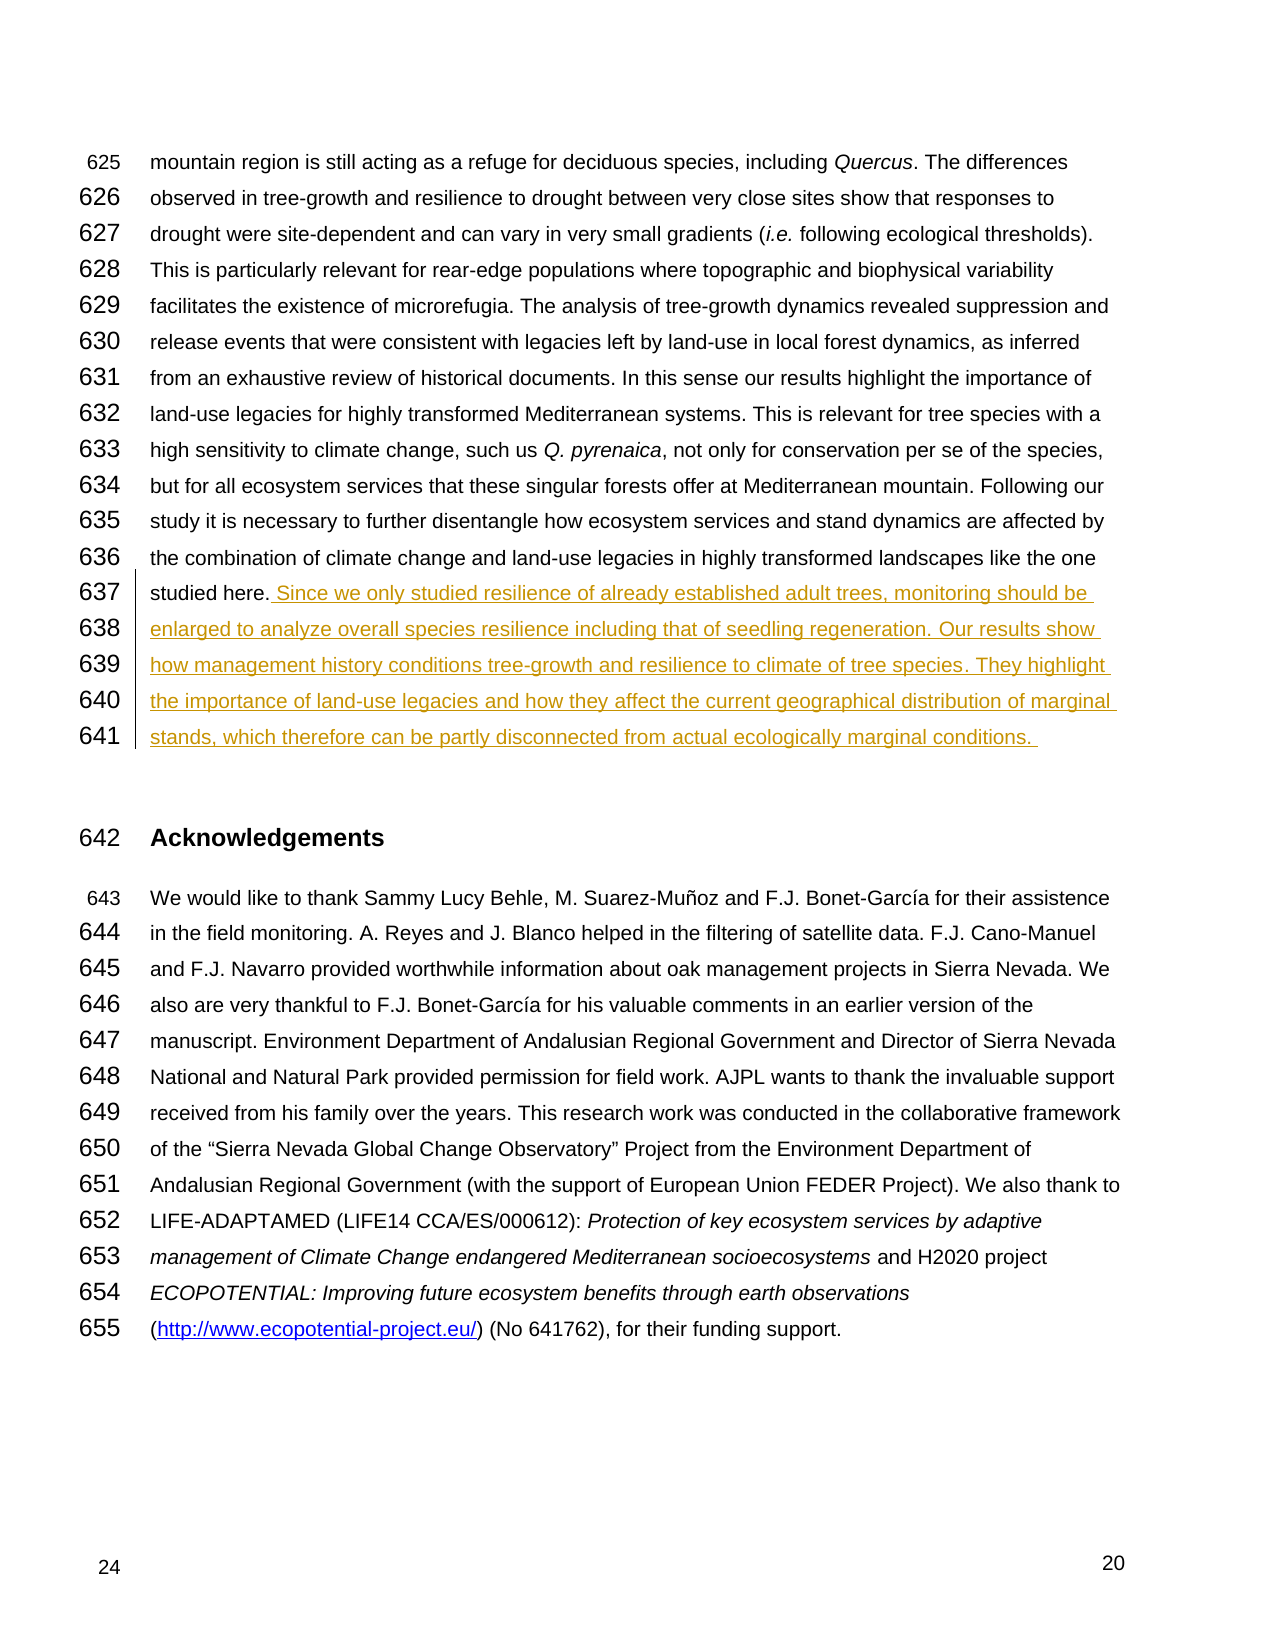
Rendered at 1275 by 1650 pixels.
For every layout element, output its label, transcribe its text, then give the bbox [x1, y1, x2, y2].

subtitle Acknowledgements [150, 823, 1125, 852]
text We would like to thank Sammy Lucy Behle, M. Suarez-Muñoz and F.J. Bonet-García for their assistence in the field monitoring. A. Reyes and J. Blanco helped in the filtering of satellite data. F.J. Cano-Manuel and F.J. Navarro provided worthwhile information about oak management projects in Sierra Nevada. We also are very thankful to F.J. Bonet-García for his valuable comments in an earlier version of the manuscript. Environment Department of Andalusian Regional Government and Director of Sierra Nevada National and Natural Park provided permission for field work. AJPL wants to thank the invaluable support received from his family over the years. This research work was conducted in the collaborative framework of the “Sierra Nevada Global Change Observatory” Project from the Environment Department of Andalusian Regional Government (with the support of European Union FEDER Project). We also thank to LIFE-ADAPTAMED (LIFE14 CCA/ES/000612): Protection of key ecosystem services by adaptive management of Climate Change endangered Mediterranean socioecosystems and H2020 project ECOPOTENTIAL: Improving future ecosystem benefits through earth observations (http://www.ecopotential-project.eu/) (No 641762), for their funding support. [150, 885, 1125, 1341]
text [150, 150, 1125, 749]
